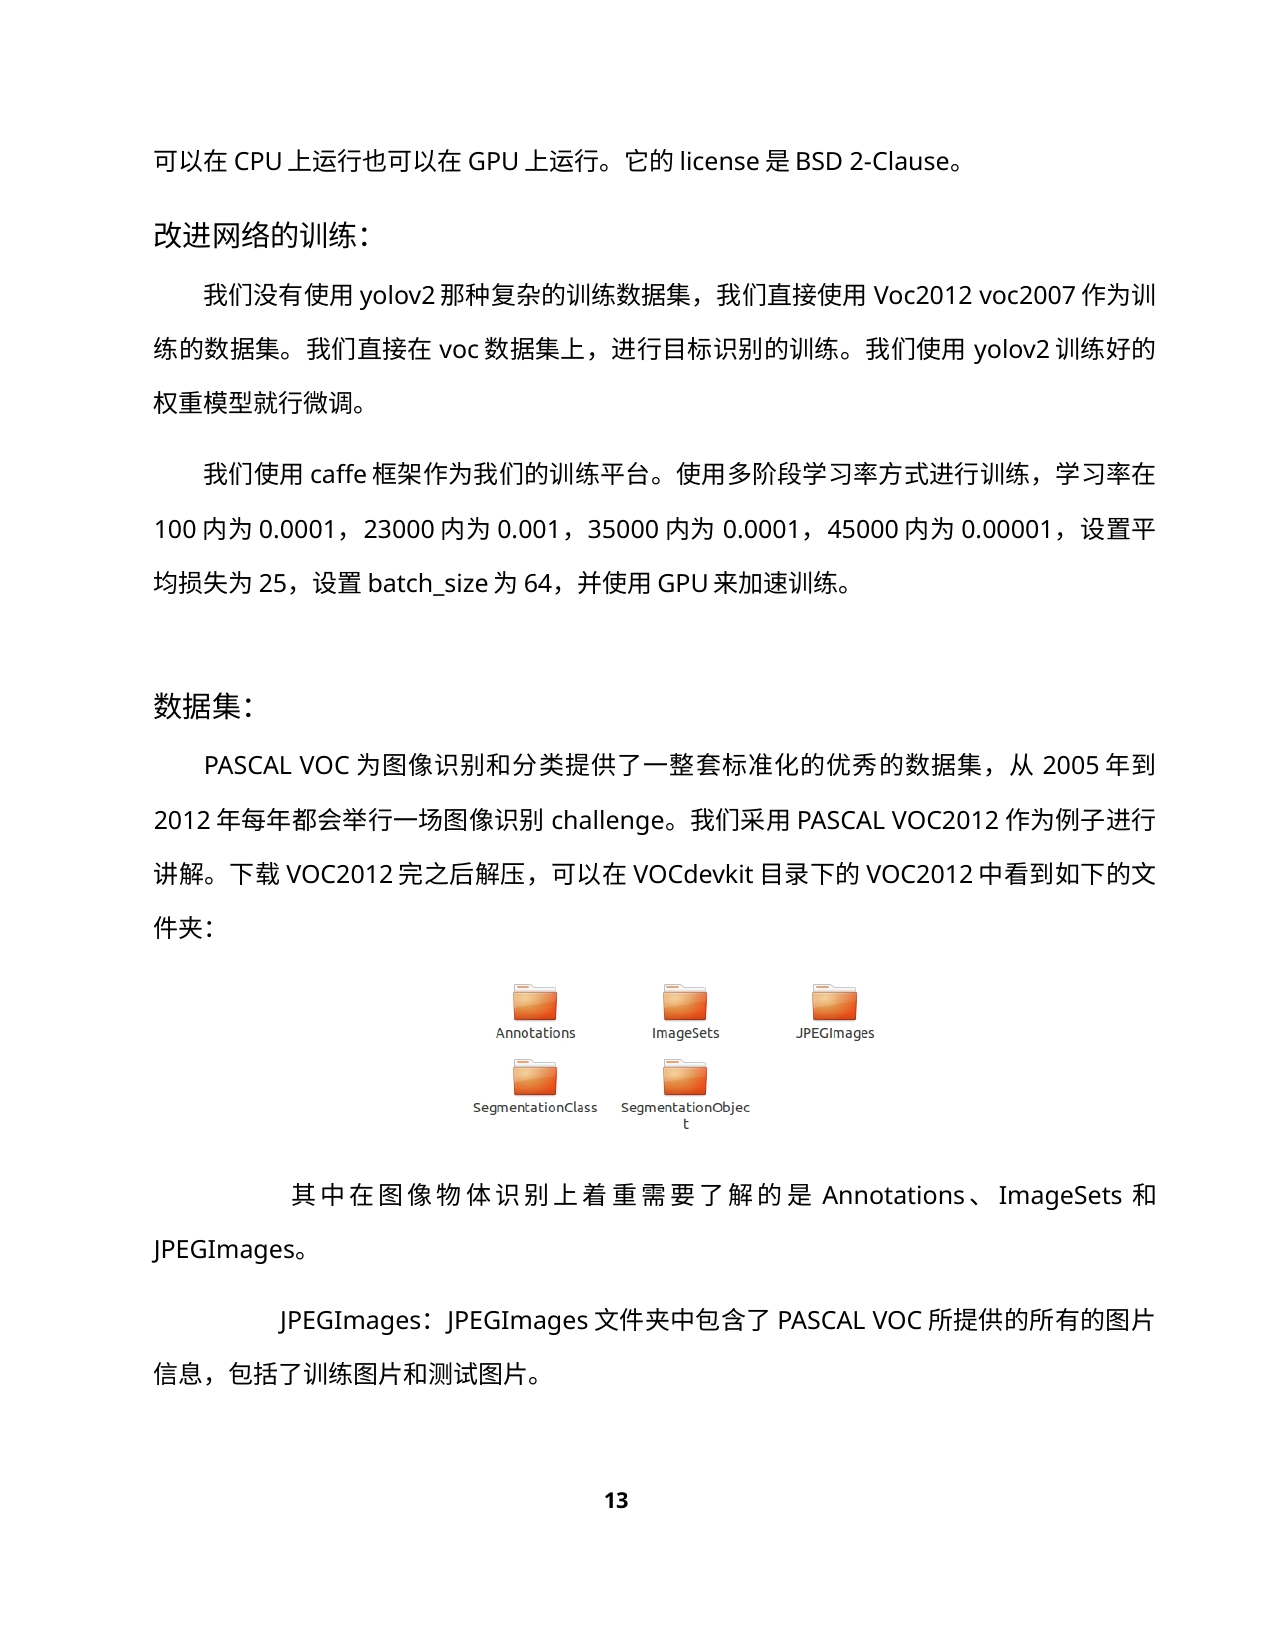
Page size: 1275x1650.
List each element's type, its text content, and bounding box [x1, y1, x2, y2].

text 其中在图像物体识别上着重需要了解的是Annotations、ImageSets和JPEGImages。 [153, 1175, 1157, 1266]
text 改进网络的训练： [153, 213, 1157, 255]
text PASCAL VOC为图像识别和分类提供了一整套标准化的优秀的数据集，从2005年到2012年每年都会举行一场图像识别challenge。我们采用PASCAL VOC2012作为例子进行讲解。下载VOC2012完之后解压，可以在VOCdevkit目录下的VOC2012中看到如下的文件夹： [153, 746, 1157, 945]
text 数据集： [153, 683, 1157, 726]
text 我们使用caffe框架作为我们的训练平台。使用多阶段学习率方式进行训练，学习率在100内为0.0001，23000内为0.001，35000内为 0.0001，45000内为0.00001，设置平均损失为25，设置batch_size为64，并使用GPU来加速训练。 [153, 455, 1157, 600]
picture [469, 980, 891, 1144]
text JPEGImages：JPEGImages文件夹中包含了PASCAL VOC所提供的所有的图片信息，包括了训练图片和测试图片。 [153, 1301, 1157, 1391]
text 我们没有使用yolov2那种复杂的训练数据集，我们直接使用Voc2012 voc2007作为训练的数据集。我们直接在voc数据集上，进行目标识别的训练。我们使用yolov2训练好的权重模型就行微调。 [153, 275, 1157, 420]
